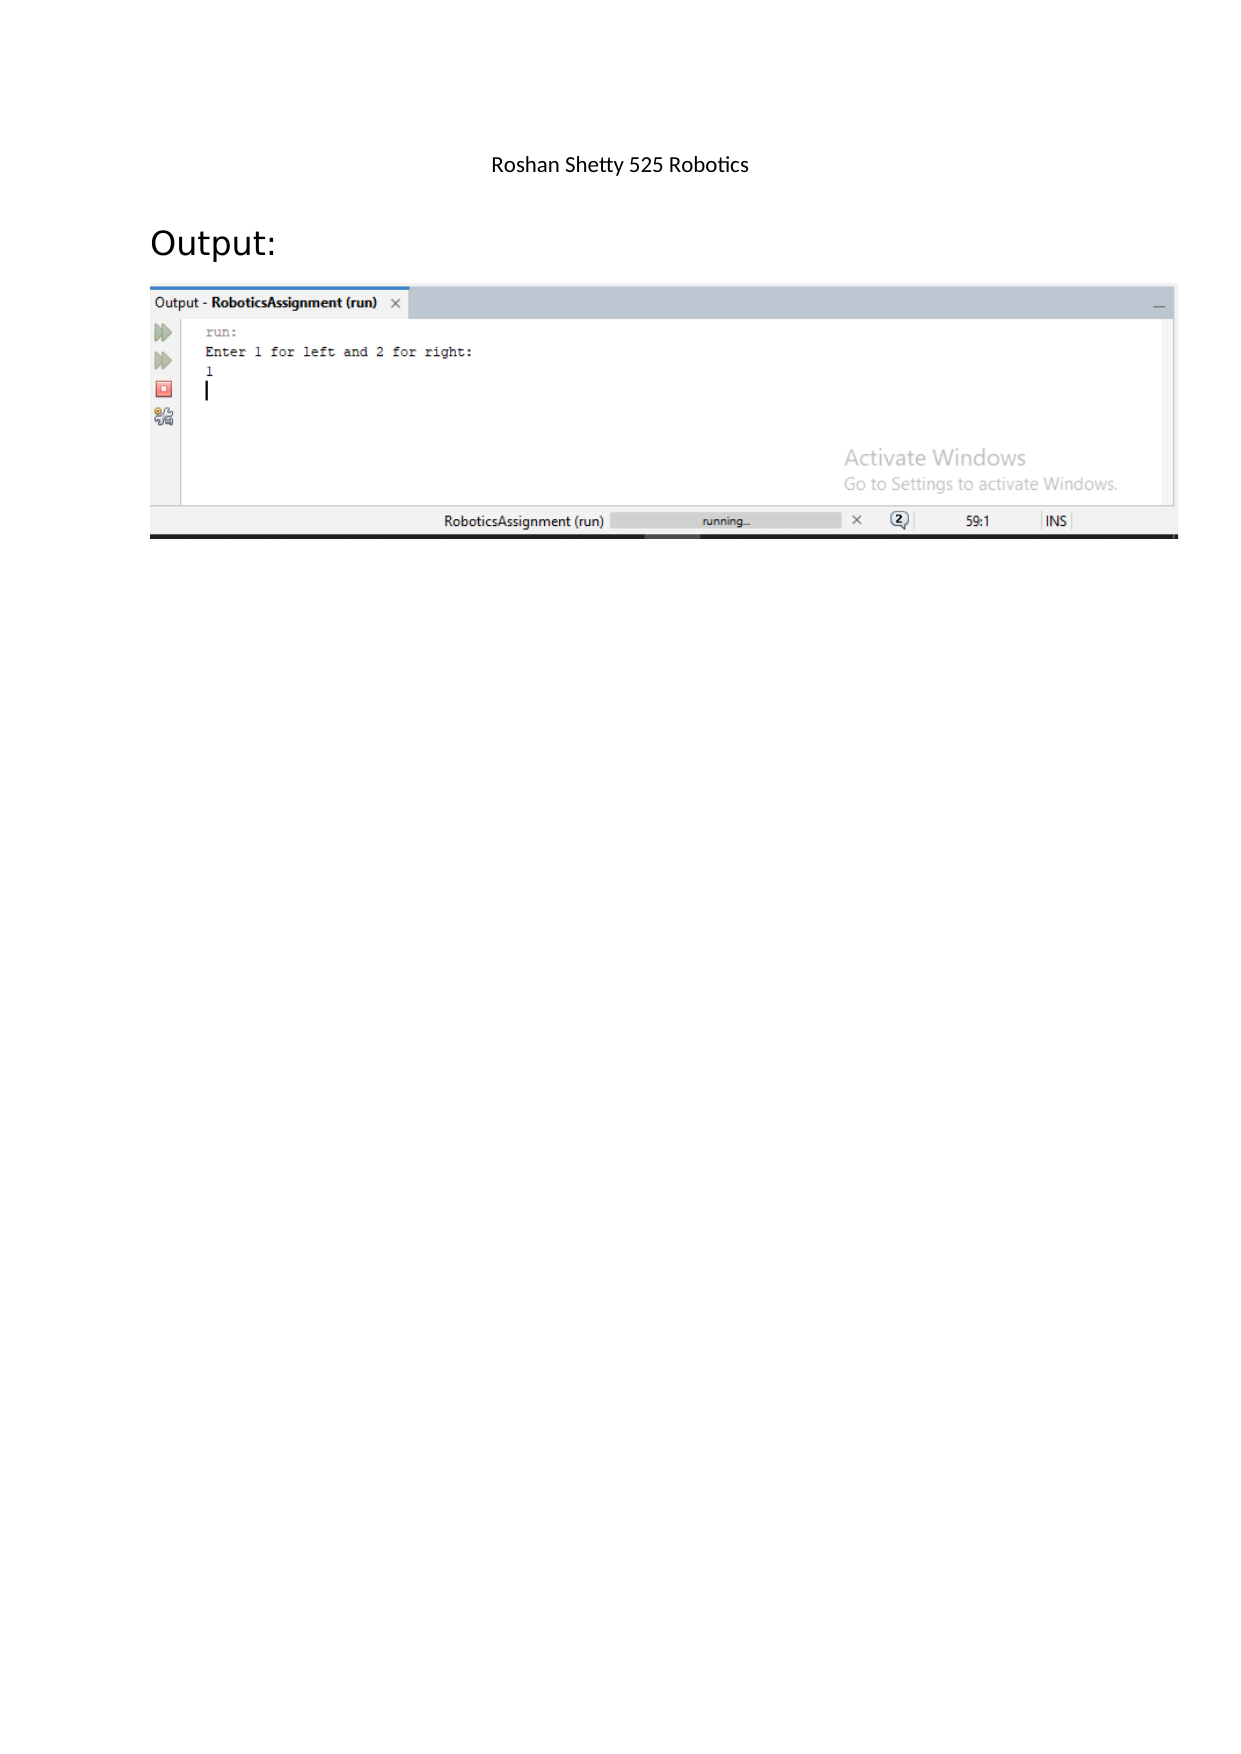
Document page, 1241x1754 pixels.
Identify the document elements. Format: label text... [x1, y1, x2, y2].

picture [150, 283, 1179, 539]
text Output: [150, 225, 1090, 264]
